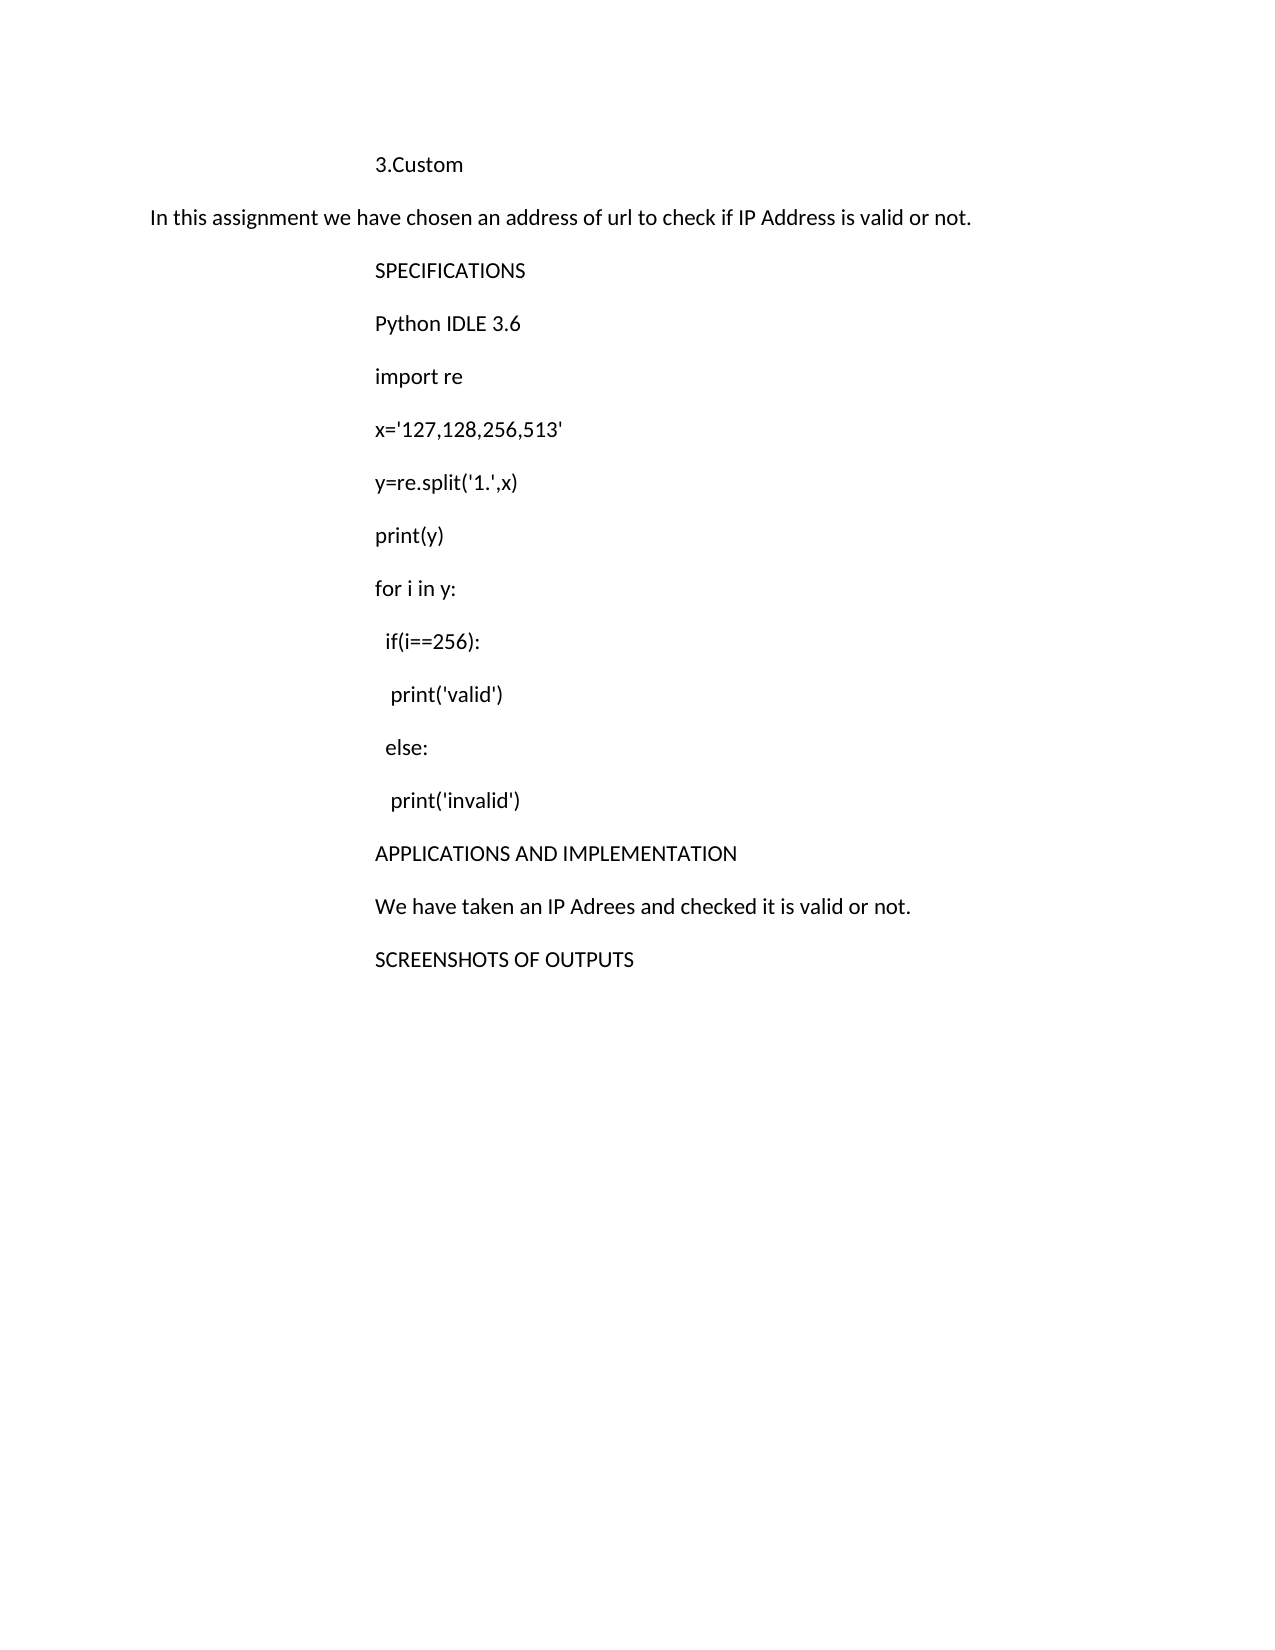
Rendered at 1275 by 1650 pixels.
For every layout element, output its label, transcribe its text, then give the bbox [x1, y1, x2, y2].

text import re [375, 362, 1125, 390]
text SCREENSHOTS OF OUTPUTS [375, 945, 1125, 973]
text Python IDLE 3.6 [375, 309, 1125, 337]
text x='127,128,256,513' [375, 415, 1125, 443]
text APPLICATIONS AND IMPLEMENTATION [375, 839, 1125, 867]
text We have taken an IP Adrees and checked it is valid or not. [375, 892, 1125, 920]
text y=re.split('1.',x) [375, 468, 1125, 496]
text print('invalid') [375, 786, 1125, 814]
text In this assignment we have chosen an address of url to check if IP Address is valid or not. [150, 203, 1125, 231]
text print(y) [375, 521, 1125, 549]
text print('valid') [375, 680, 1125, 708]
text SPECIFICATIONS [375, 256, 1125, 284]
text 3.Custom [375, 150, 1125, 178]
text for i in y: [375, 574, 1125, 602]
text if(i==256): [375, 627, 1125, 655]
text else: [375, 733, 1125, 761]
